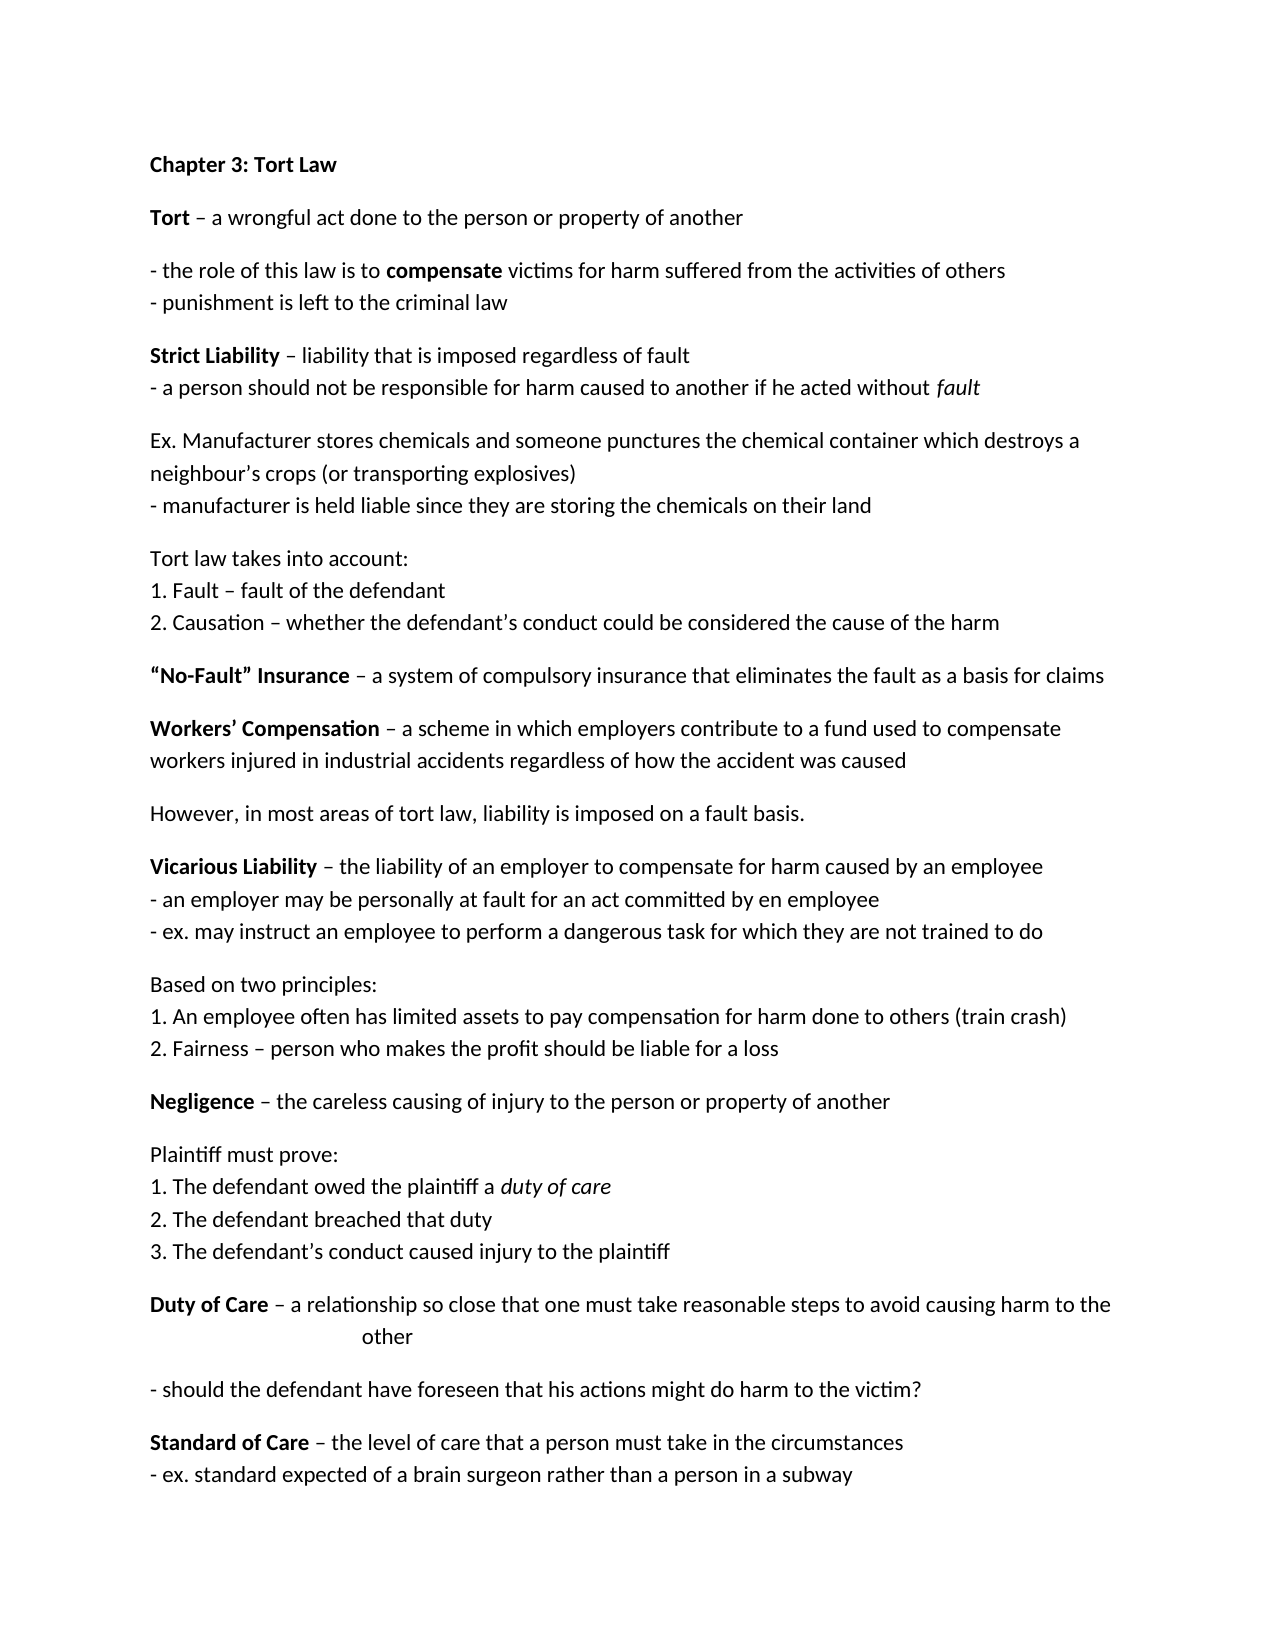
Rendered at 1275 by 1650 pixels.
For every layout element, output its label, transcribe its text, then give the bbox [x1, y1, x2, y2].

text Ex. Manufacturer stores chemicals and someone punctures the chemical container which destroys a neighbour’s crops (or transporting explosives) - manufacturer is held liable since they are storing the chemicals on their land [150, 426, 1125, 519]
text Plaintiff must prove: 1. The defendant owed the plaintiff a duty of care 2. The defendant breached that duty 3. The defendant’s conduct caused injury to the plaintiff [150, 1140, 1125, 1265]
text Tort – a wrongful act done to the person or property of another [150, 203, 1125, 231]
text Standard of Care – the level of care that a person must take in the circumstances - ex. standard expected of a brain surgeon rather than a person in a subway [150, 1428, 1125, 1488]
text Strict Liability – liability that is imposed regardless of fault - a person should not be responsible for harm caused to another if he acted without fault [150, 341, 1125, 401]
text Workers’ Compensation – a scheme in which employers contribute to a fund used to compensate workers injured in industrial accidents regardless of how the accident was caused [150, 714, 1125, 774]
text Duty of Care – a relationship so close that one must take reasonable steps to avoid causing harm to the other [150, 1290, 1125, 1350]
text - the role of this law is to compensate victims for harm suffered from the activities of others - punishment is left to the criminal law [150, 256, 1125, 316]
text However, in most areas of tort law, liability is imposed on a fault basis. [150, 799, 1125, 827]
text Tort law takes into account: 1. Fault – fault of the defendant 2. Causation – whether the defendant’s conduct could be considered the cause of the harm [150, 544, 1125, 636]
text Based on two principles: 1. An employee often has limited assets to pay compensation for harm done to others (train crash) 2. Fairness – person who makes the profit should be liable for a loss [150, 970, 1125, 1062]
text “No-Fault” Insurance – a system of compulsory insurance that eliminates the fault as a basis for claims [150, 661, 1125, 689]
text - should the defendant have foreseen that his actions might do harm to the victim? [150, 1375, 1125, 1403]
text Vicarious Liability – the liability of an employer to compensate for harm caused by an employee - an employer may be personally at fault for an act committed by en employee - ex. may instruct an employee to perform a dangerous task for which they are not trained to do [150, 852, 1125, 945]
text Negligence – the careless causing of injury to the person or property of another [150, 1087, 1125, 1115]
text Chapter 3: Tort Law [150, 150, 1125, 178]
